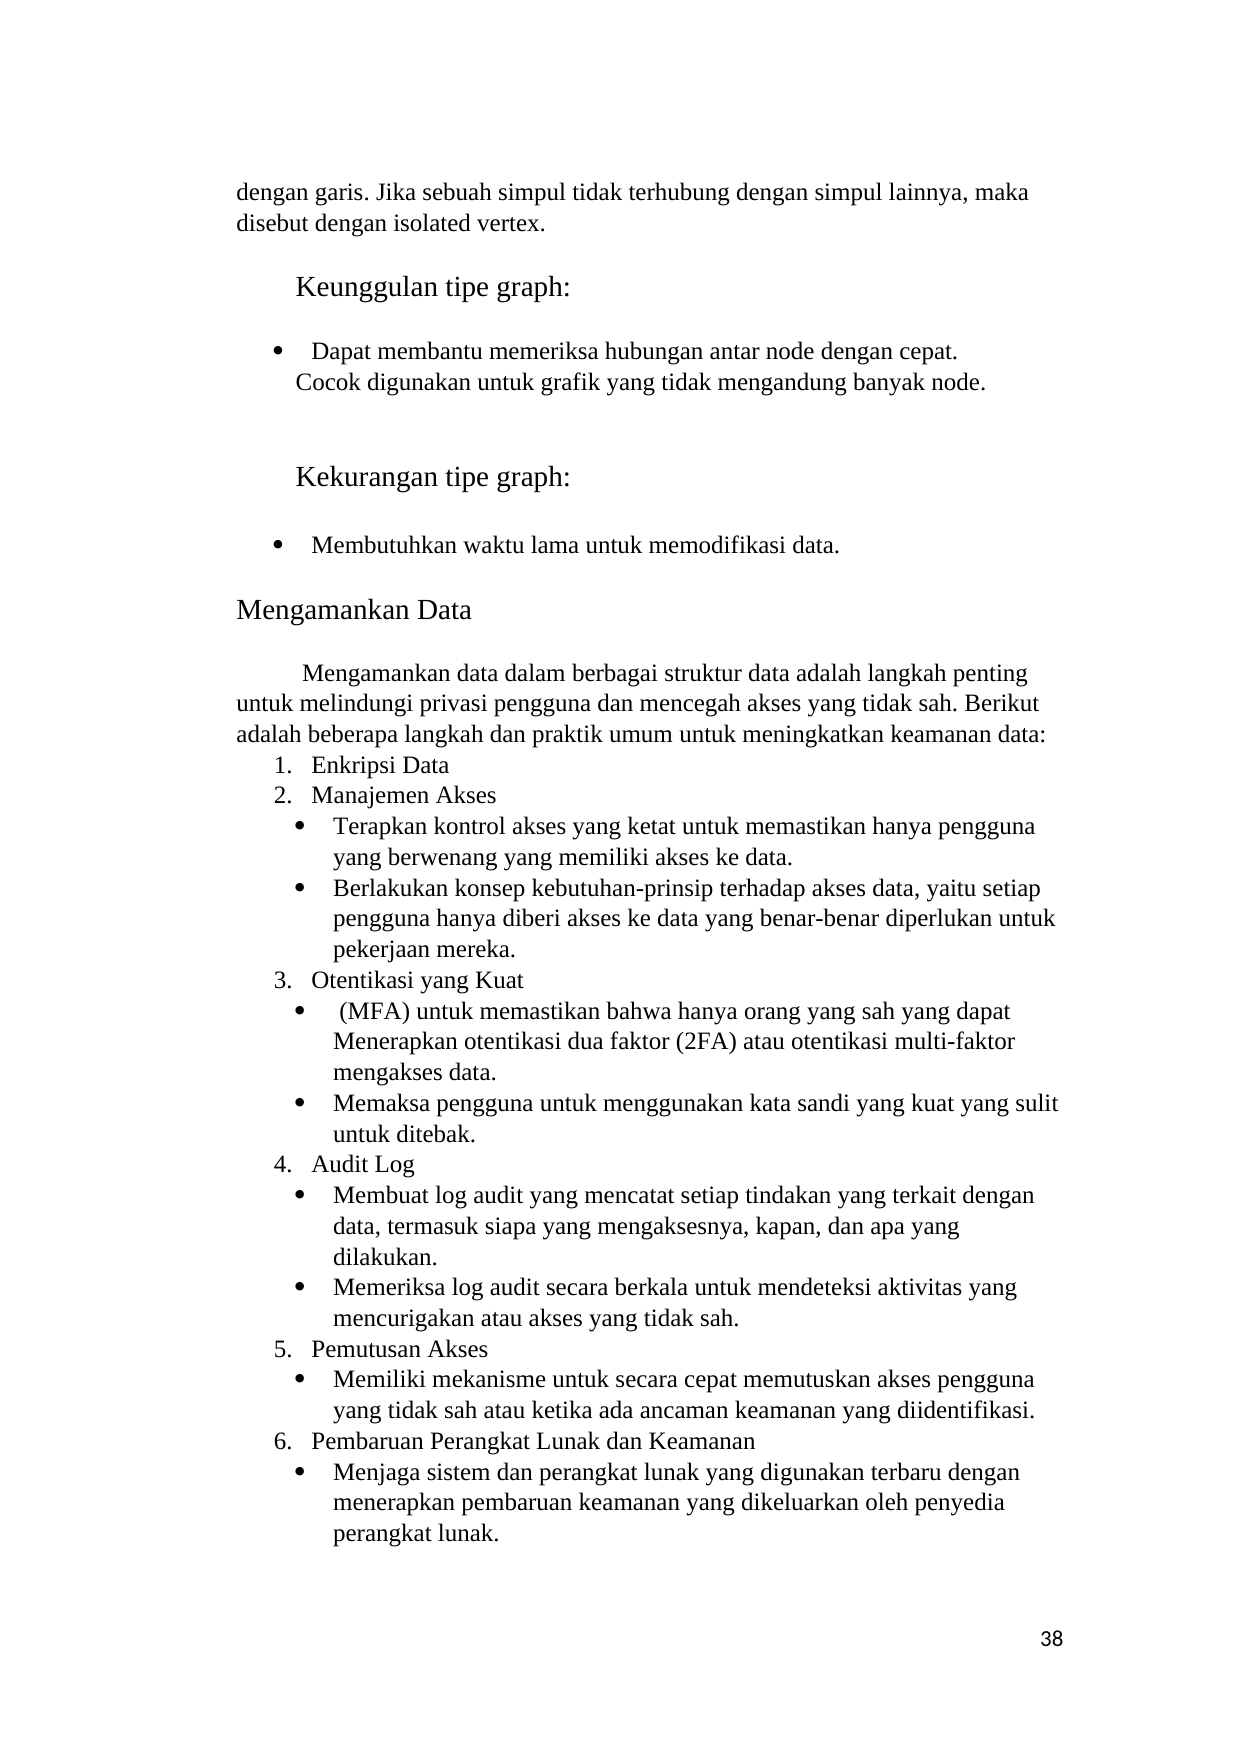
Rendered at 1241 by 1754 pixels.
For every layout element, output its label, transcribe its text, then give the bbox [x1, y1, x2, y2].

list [236, 177, 1063, 237]
list Dapat membantu memeriksa hubungan antar node dengan cepat. [274, 336, 1063, 365]
list Audit Log [274, 1149, 1063, 1178]
list Kekurangan tipe graph: [236, 459, 1063, 492]
list Pembaruan Perangkat Lunak dan Keamanan [274, 1426, 1063, 1455]
list Pemutusan Akses [274, 1334, 1063, 1362]
list Cocok digunakan untuk grafik yang tidak mengandung banyak node. [236, 367, 1063, 395]
list Memaksa pengguna untuk menggunakan kata sandi yang kuat yang sulit untuk ditebak. [295, 1088, 1063, 1147]
list Memiliki mekanisme untuk secara cepat memutuskan akses pengguna yang tidak sah atau ketika ada ancaman keamanan yang diidentifikasi. [295, 1364, 1063, 1424]
list Terapkan kontrol akses yang ketat untuk memastikan hanya pengguna yang berwenang yang memiliki akses ke data. [295, 811, 1063, 871]
list (MFA) untuk memastikan bahwa hanya orang yang sah yang dapat Menerapkan otentikasi dua faktor (2FA) atau otentikasi multi-faktor mengakses data. [295, 996, 1063, 1086]
list Memeriksa log audit secara berkala untuk mendeteksi aktivitas yang mencurigakan atau akses yang tidak sah. [295, 1272, 1063, 1332]
list Berlakukan konsep kebutuhan-prinsip terhadap akses data, yaitu setiap pengguna hanya diberi akses ke data yang benar-benar diperlukan untuk pekerjaan mereka. [295, 873, 1063, 963]
list Membutuhkan waktu lama untuk memodifikasi data. [274, 531, 1063, 559]
list Keunggulan tipe graph: [236, 269, 1063, 303]
list Manajemen Akses [274, 781, 1063, 809]
list Otentikasi yang Kuat [274, 965, 1063, 994]
list Enkripsi Data [274, 750, 1063, 779]
list Membuat log audit yang mencatat setiap tindakan yang terkait dengan data, termasuk siapa yang mengaksesnya, kapan, dan apa yang dilakukan. [295, 1180, 1063, 1270]
list Mengamankan data dalam berbagai struktur data adalah langkah penting untuk melindungi privasi pengguna dan mencegah akses yang tidak sah. Berikut adalah beberapa langkah dan praktik umum untuk meningkatkan keamanan data: [236, 658, 1063, 748]
list Mengamankan Data [236, 592, 1063, 626]
list Menjaga sistem dan perangkat lunak yang digunakan terbaru dengan menerapkan pembaruan keamanan yang dikeluarkan oleh penyedia perangkat lunak. [295, 1457, 1063, 1547]
